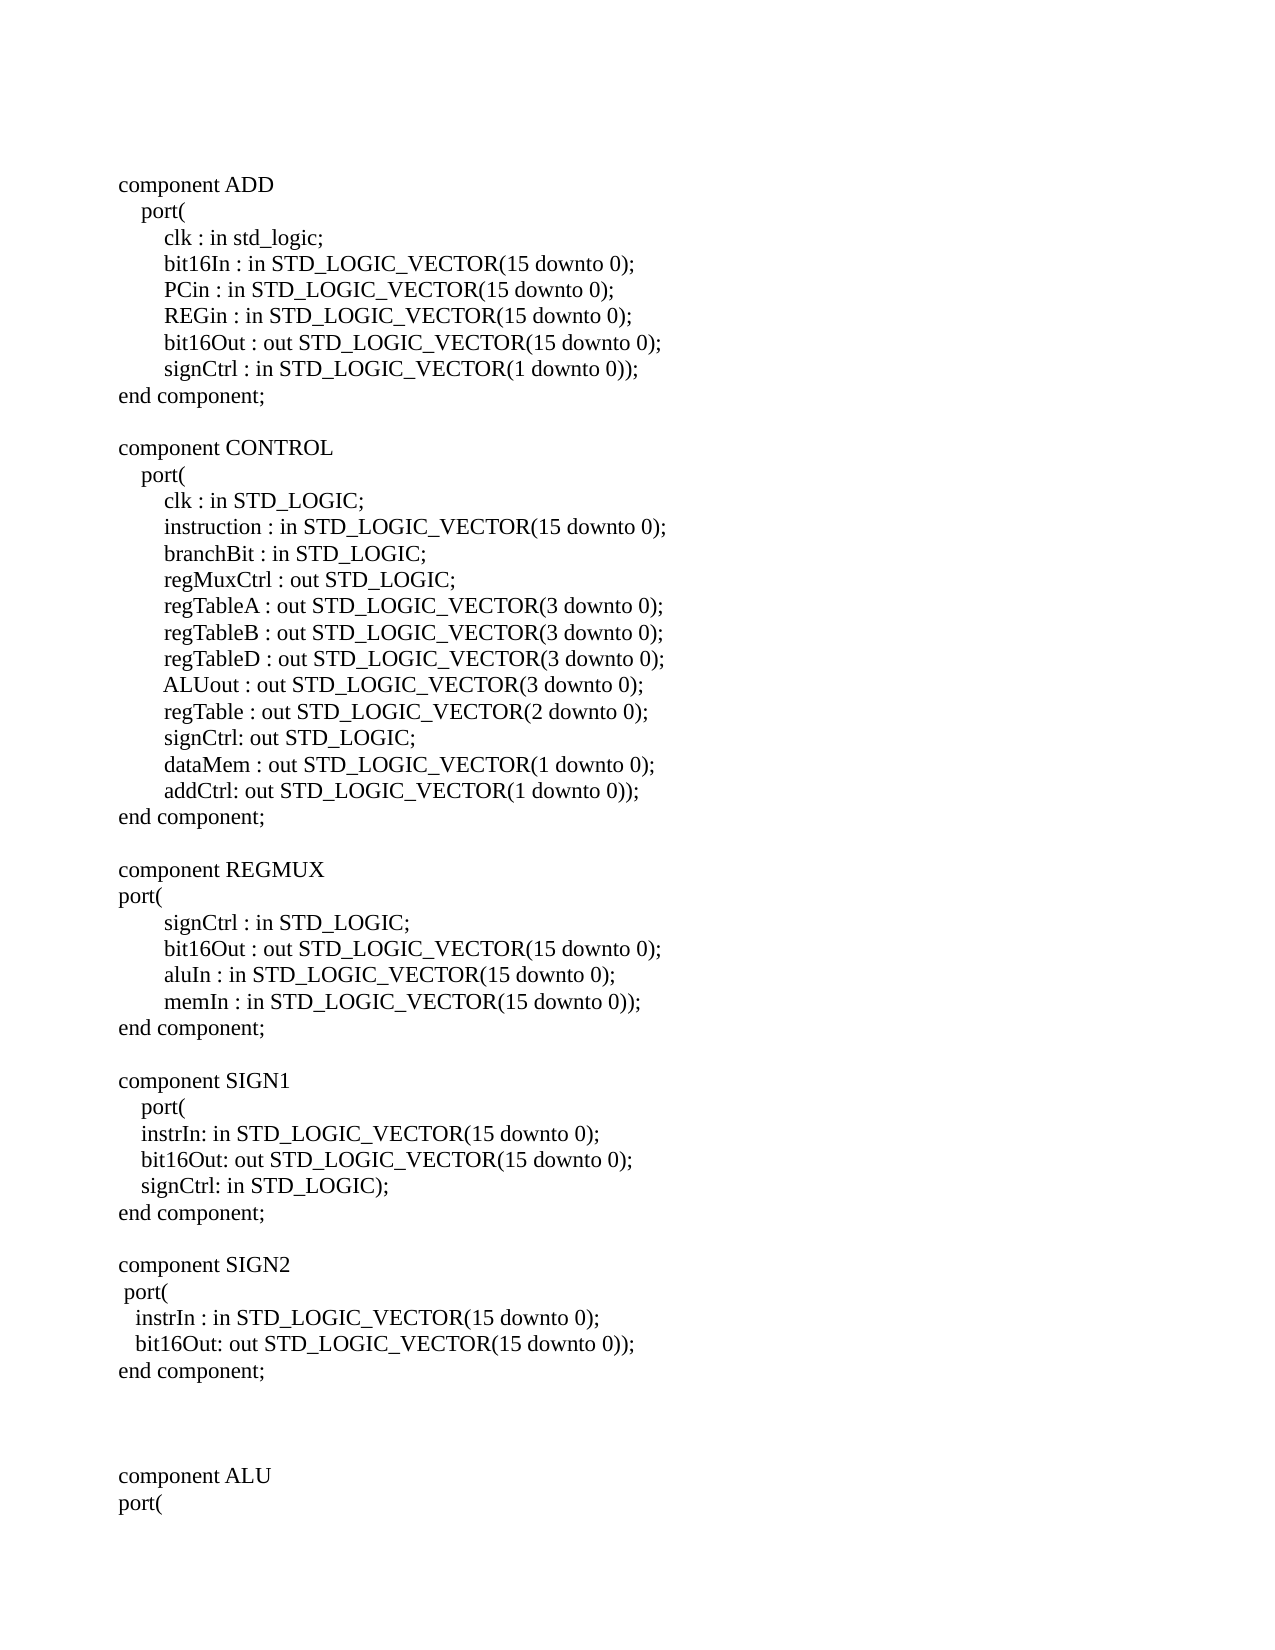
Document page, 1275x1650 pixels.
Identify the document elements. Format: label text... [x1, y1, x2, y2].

text end component; [118, 1014, 1157, 1041]
text bit16Out : out STD_LOGIC_VECTOR(15 downto 0); [118, 935, 1157, 961]
text port( [118, 882, 1157, 909]
text signCtrl: in STD_LOGIC); [118, 1172, 1157, 1199]
text bit16Out: out STD_LOGIC_VECTOR(15 downto 0); [118, 1146, 1157, 1172]
text regMuxCtrl : out STD_LOGIC; [118, 566, 1157, 592]
text ALUout : out STD_LOGIC_VECTOR(3 downto 0); [118, 672, 1157, 698]
text component ALU [118, 1462, 1157, 1488]
text signCtrl : in STD_LOGIC; [118, 909, 1157, 935]
text memIn : in STD_LOGIC_VECTOR(15 downto 0)); [118, 988, 1157, 1014]
text instrIn : in STD_LOGIC_VECTOR(15 downto 0); [118, 1304, 1157, 1330]
text regTableB : out STD_LOGIC_VECTOR(3 downto 0); [118, 619, 1157, 645]
text clk : in std_logic; [118, 223, 1157, 250]
text port( [118, 1488, 1157, 1515]
text end component; [118, 382, 1157, 408]
text port( [118, 197, 1157, 223]
text dataMem : out STD_LOGIC_VECTOR(1 downto 0); [118, 751, 1157, 777]
text signCtrl : in STD_LOGIC_VECTOR(1 downto 0)); [118, 355, 1157, 382]
text branchBit : in STD_LOGIC; [118, 540, 1157, 566]
text addCtrl: out STD_LOGIC_VECTOR(1 downto 0)); [118, 777, 1157, 803]
text component SIGN1 [118, 1067, 1157, 1093]
text REGin : in STD_LOGIC_VECTOR(15 downto 0); [118, 303, 1157, 329]
text end component; [118, 803, 1157, 830]
text regTableA : out STD_LOGIC_VECTOR(3 downto 0); [118, 592, 1157, 619]
text bit16Out: out STD_LOGIC_VECTOR(15 downto 0)); [118, 1330, 1157, 1357]
text PCin : in STD_LOGIC_VECTOR(15 downto 0); [118, 276, 1157, 303]
text component SIGN2 [118, 1251, 1157, 1278]
text clk : in STD_LOGIC; [118, 487, 1157, 513]
text regTableD : out STD_LOGIC_VECTOR(3 downto 0); [118, 645, 1157, 672]
text component CONTROL [118, 434, 1157, 461]
text port( [118, 1093, 1157, 1119]
text instruction : in STD_LOGIC_VECTOR(15 downto 0); [118, 513, 1157, 540]
text signCtrl: out STD_LOGIC; [118, 724, 1157, 751]
text end component; [118, 1199, 1157, 1225]
text end component; [118, 1357, 1157, 1383]
text regTable : out STD_LOGIC_VECTOR(2 downto 0); [118, 698, 1157, 724]
text port( [118, 1278, 1157, 1304]
text instrIn: in STD_LOGIC_VECTOR(15 downto 0); [118, 1119, 1157, 1146]
text component REGMUX [118, 856, 1157, 882]
text component ADD [118, 171, 1157, 197]
text aluIn : in STD_LOGIC_VECTOR(15 downto 0); [118, 961, 1157, 988]
text port( [118, 461, 1157, 487]
text bit16In : in STD_LOGIC_VECTOR(15 downto 0); [118, 250, 1157, 276]
text bit16Out : out STD_LOGIC_VECTOR(15 downto 0); [118, 329, 1157, 355]
